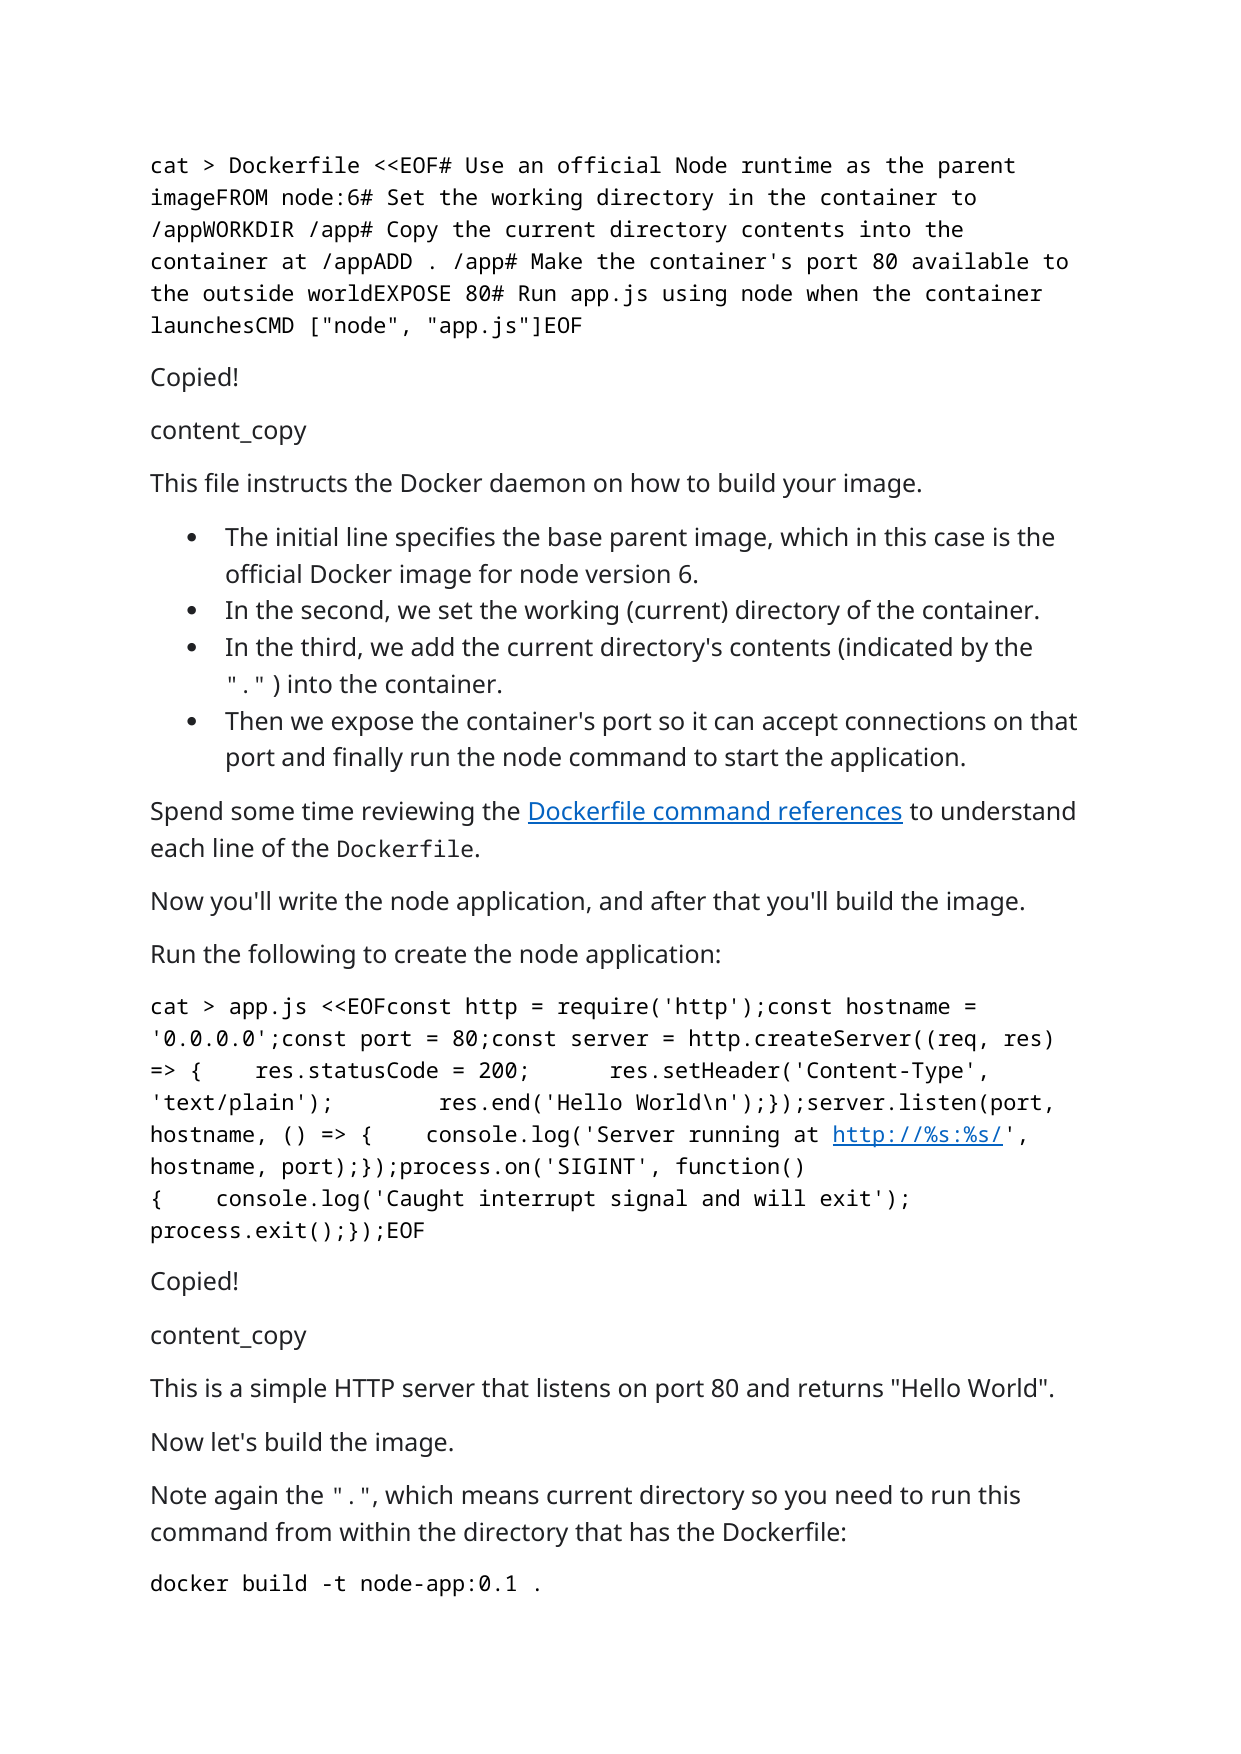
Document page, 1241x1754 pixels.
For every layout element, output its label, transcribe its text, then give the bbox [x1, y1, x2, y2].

text cat > app.js <<EOFconst http = require('http');const hostname = '0.0.0.0';const port = 80;const server = http.createServer((req, res) => { res.statusCode = 200; res.setHeader('Content-Type', 'text/plain'); res.end('Hello World\n');});server.listen(port, hostname, () => { console.log('Server running at http://%s:%s/', hostname, port);});process.on('SIGINT', function() { console.log('Caught interrupt signal and will exit'); process.exit();});EOF [150, 991, 1090, 1245]
text Now you'll write the node application, and after that you'll build the image. [150, 884, 1090, 918]
list In the third, we add the current directory's contents (indicated by the "." ) into the container. [187, 630, 1090, 701]
text Copied! [150, 1264, 1090, 1298]
text Run the following to create the node application: [150, 937, 1090, 971]
text This file instructs the Docker daemon on how to build your image. [150, 466, 1090, 500]
text content_copy [150, 1317, 1090, 1351]
text Copied! [150, 359, 1090, 393]
text content_copy [150, 413, 1090, 447]
text cat > Dockerfile <<EOF# Use an official Node runtime as the parent imageFROM node:6# Set the working directory in the container to /appWORKDIR /app# Copy the current directory contents into the container at /appADD . /app# Make the container's port 80 available to the outside worldEXPOSE 80# Run app.js using node when the container launchesCMD ["node", "app.js"]EOF [150, 150, 1090, 340]
text Spend some time reviewing the Dockerfile command references to understand each line of the Dockerfile. [150, 793, 1090, 864]
list In the second, we set the working (current) directory of the container. [187, 593, 1090, 627]
text Note again the ".", which means current directory so you need to run this command from within the directory that has the Dockerfile: [150, 1478, 1090, 1548]
list The initial line specifies the base parent image, which in this case is the official Docker image for node version 6. [187, 519, 1090, 590]
text This is a simple HTTP server that listens on port 80 and returns "Hello World". [150, 1371, 1090, 1405]
list Then we expose the container's port so it can accept connections on that port and finally run the node command to start the application. [187, 703, 1090, 774]
text docker build -t node-app:0.1 . [150, 1568, 1090, 1598]
text Now let's build the image. [150, 1424, 1090, 1458]
